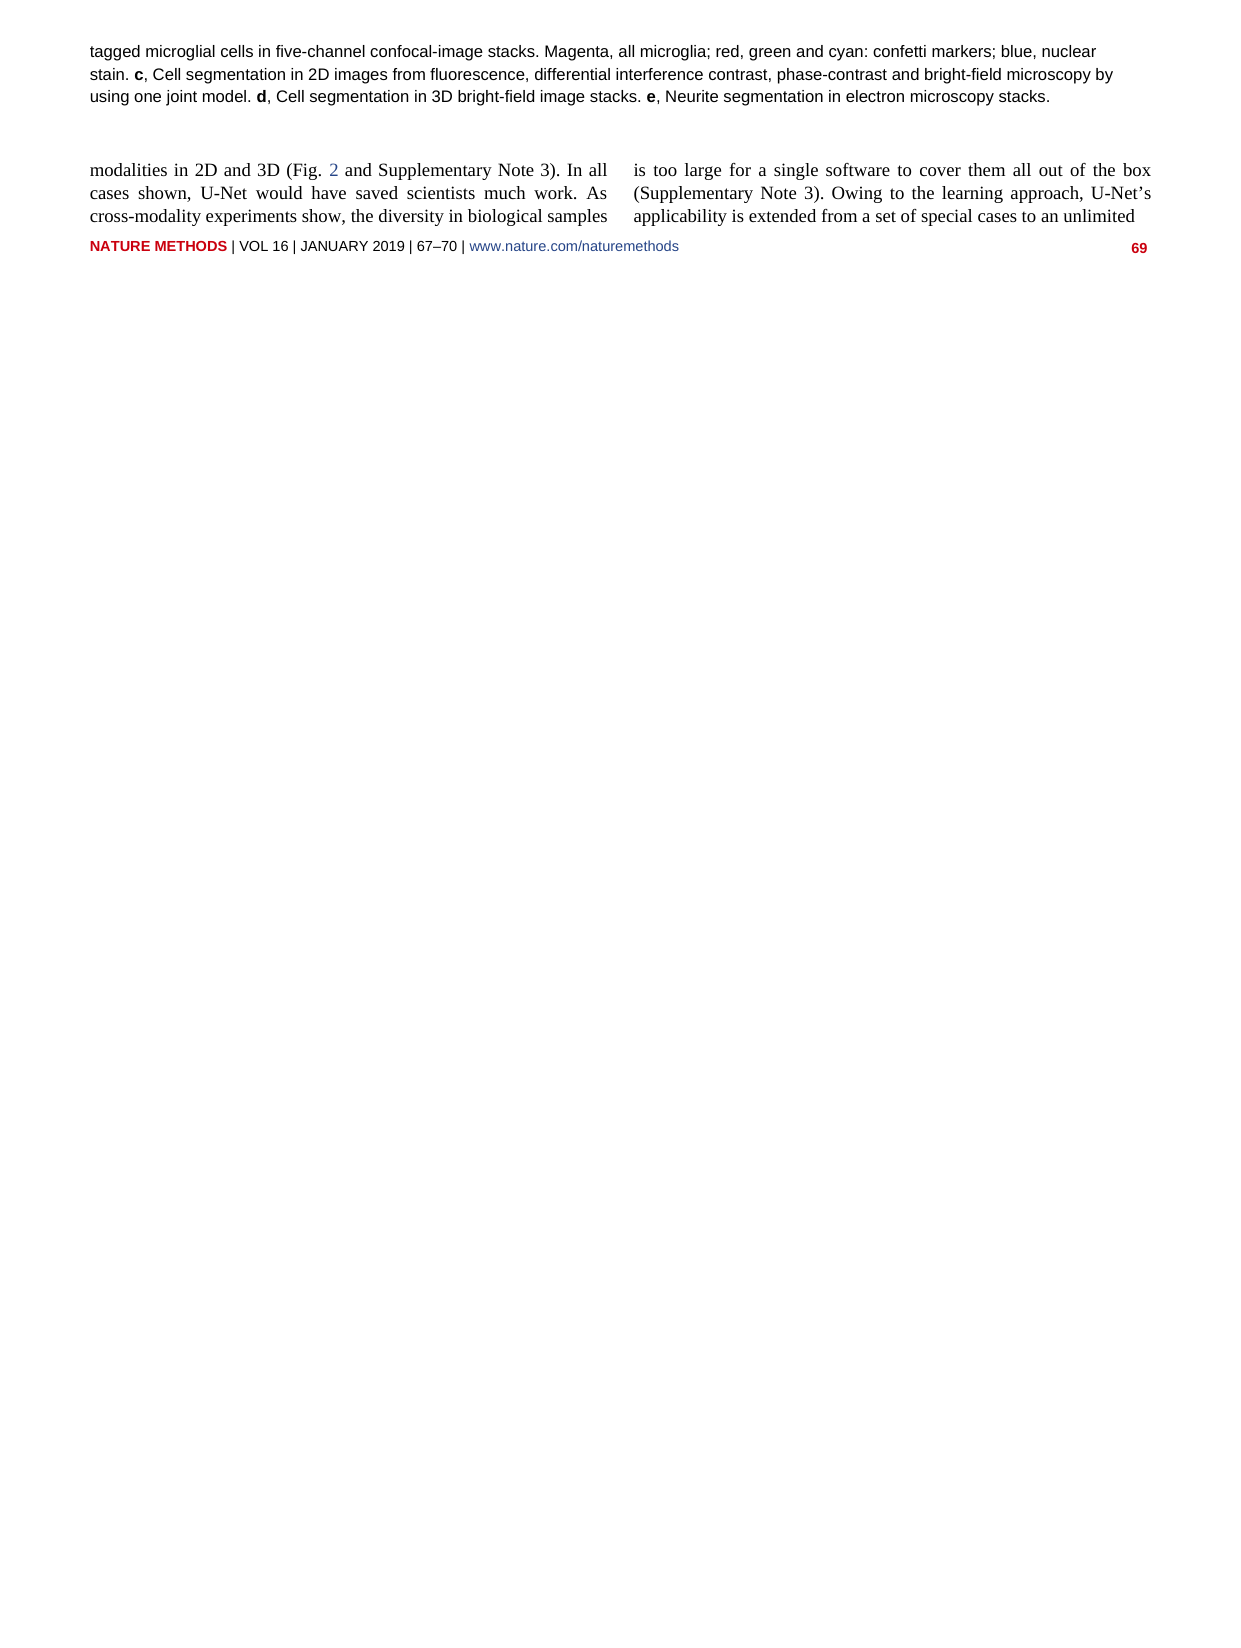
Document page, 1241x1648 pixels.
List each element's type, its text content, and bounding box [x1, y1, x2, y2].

text NATURE METHODS | VOL 16 | JANUARY 2019 | 67–70 | www.nature.com/naturemethods 69 [89, 228, 1154, 257]
text is too large for a single software to cover them all out of the box (Supplementary Note 3). Owing to the learning approach, U-Net’s applicability is extended from a set of special cases to an unlimited [633, 159, 1152, 226]
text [89, 42, 1137, 106]
text modalities in 2D and 3D (Fig. 2 and Supplementary Note 3). In all cases shown, U-Net would have saved scientists much work. As cross-modality experiments show, the diversity in biological samples [89, 159, 608, 226]
